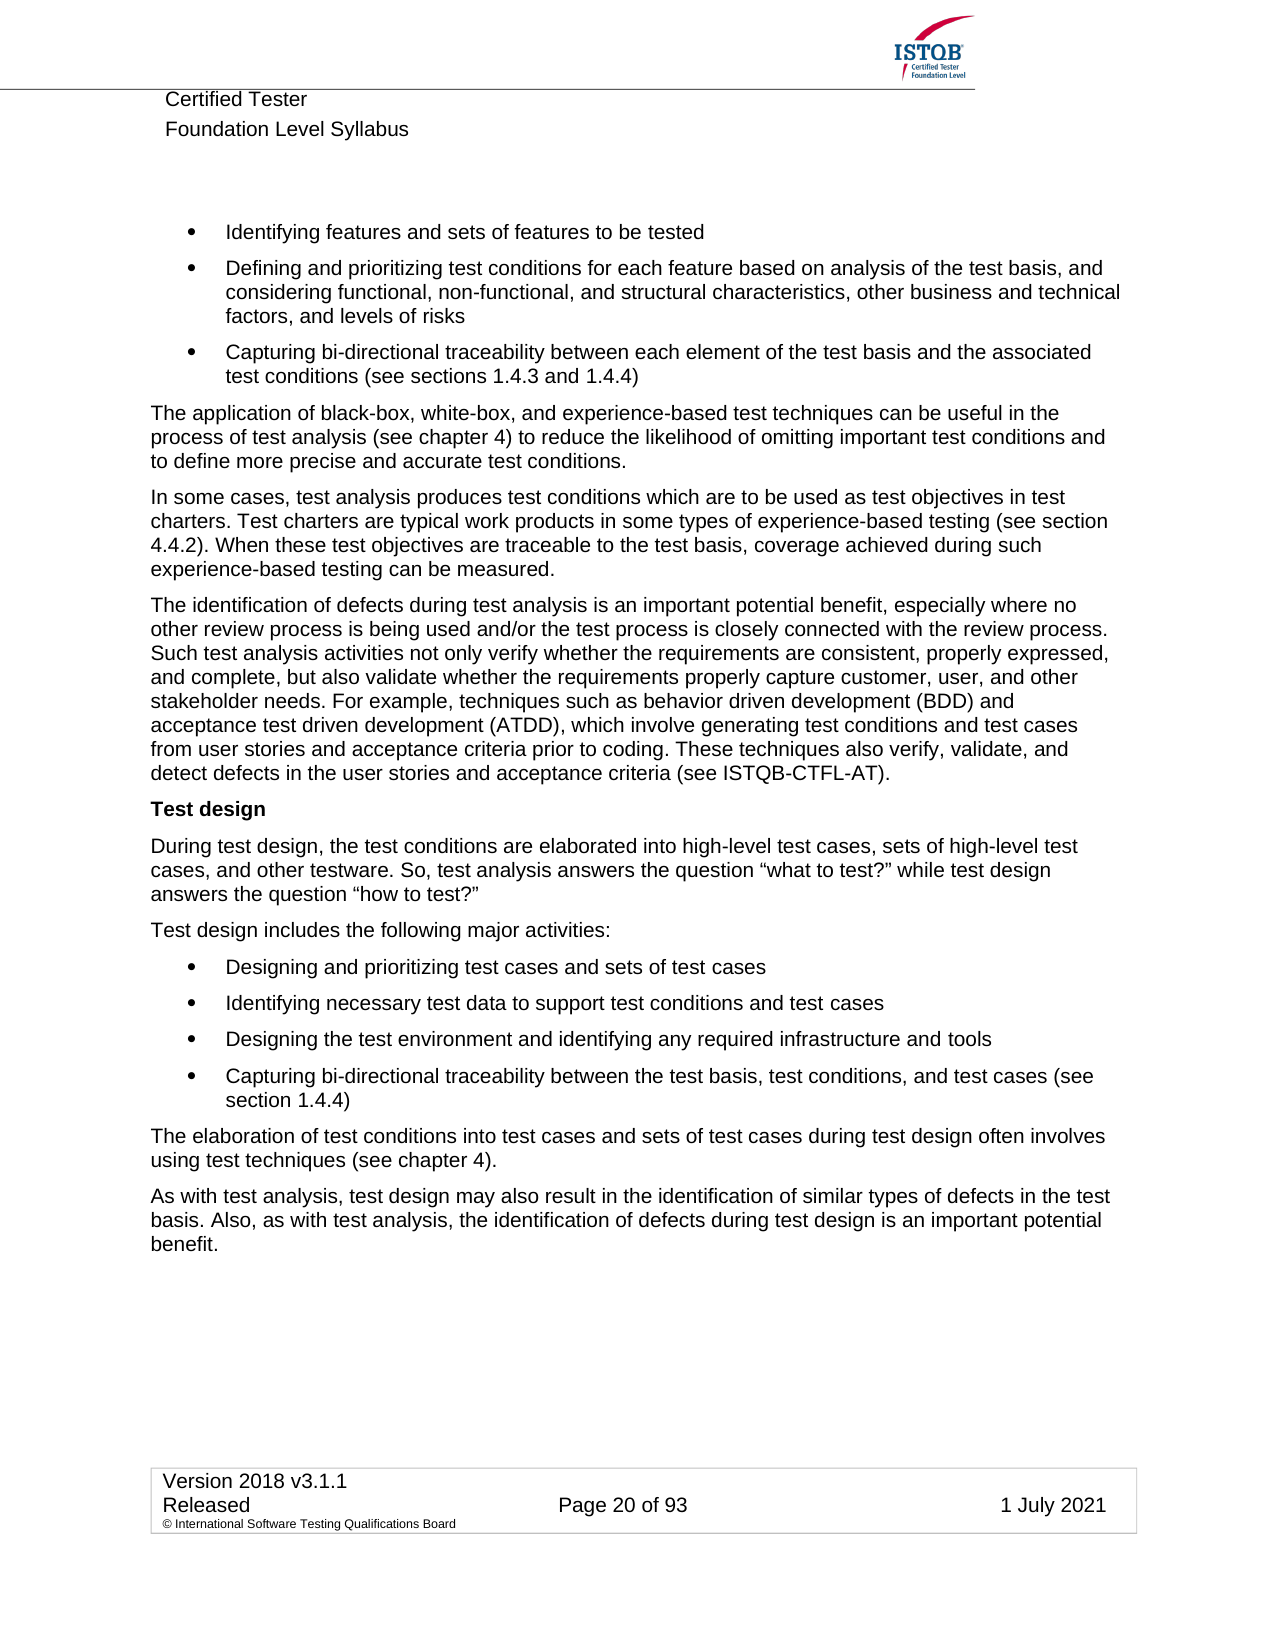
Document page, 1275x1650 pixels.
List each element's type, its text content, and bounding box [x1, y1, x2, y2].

list Identifying features and sets of features to be tested [188, 219, 1150, 244]
list Designing the test environment and identifying any required infrastructure and tools [188, 1027, 1150, 1051]
text In some cases, test analysis produces test conditions which are to be used as test objectives in test charters. Test charters are typical work products in some types of experience-based testing (see section 4.4.2). When these test objectives are traceable to the test basis, coverage achieved during such experience-based testing can be measured. [150, 484, 1109, 580]
text The identification of defects during test analysis is an important potential benefit, especially where no other review process is being used and/or the test process is closely connected with the review process. Such test analysis activities not only verify whether the requirements are consistent, properly expressed, and complete, but also validate whether the requirements properly capture customer, user, and other stakeholder needs. For example, techniques such as behavior driven development (BDD) and acceptance test driven development (ATDD), which involve generating test conditions and test cases from user stories and acceptance criteria prior to coding. These techniques also verify, validate, and detect defects in the user stories and acceptance criteria (see ISTQB-CTFL-AT). [150, 593, 1112, 785]
list Capturing bi-directional traceability between the test basis, test conditions, and test cases (see section 1.4.4) [188, 1064, 1096, 1112]
list Defining and prioritizing test conditions for each feature based on analysis of the test basis, and considering functional, non-functional, and structural characteristics, other business and technical factors, and levels of risks [188, 256, 1122, 328]
text As with test analysis, test design may also result in the identification of similar types of defects in the test basis. Also, as with test analysis, the identification of defects during test design is an important potential benefit. [150, 1184, 1114, 1256]
subtitle Test design [150, 797, 1150, 821]
text Test design includes the following major activities: [150, 918, 1150, 942]
text During test design, the test conditions are elaborated into high-level test cases, sets of high-level test cases, and other testware. So, test analysis answers the question “what to test?” while test design answers the question “how to test?” [150, 834, 1081, 906]
list Capturing bi-directional traceability between each element of the test basis and the associated test conditions (see sections 1.4.3 and 1.4.4) [188, 340, 1093, 388]
picture [878, 0, 990, 102]
list Identifying necessary test data to support test conditions and test cases [188, 991, 1150, 1015]
text The application of black-box, white-box, and experience-based test techniques can be useful in the process of test analysis (see chapter 4) to reduce the likelihood of omitting important test conditions and to define more precise and accurate test conditions. [150, 401, 1109, 472]
list Designing and prioritizing test cases and sets of test cases [188, 955, 1150, 979]
text The elaboration of test conditions into test cases and sets of test cases during test design often involves using test techniques (see chapter 4). [150, 1124, 1109, 1172]
